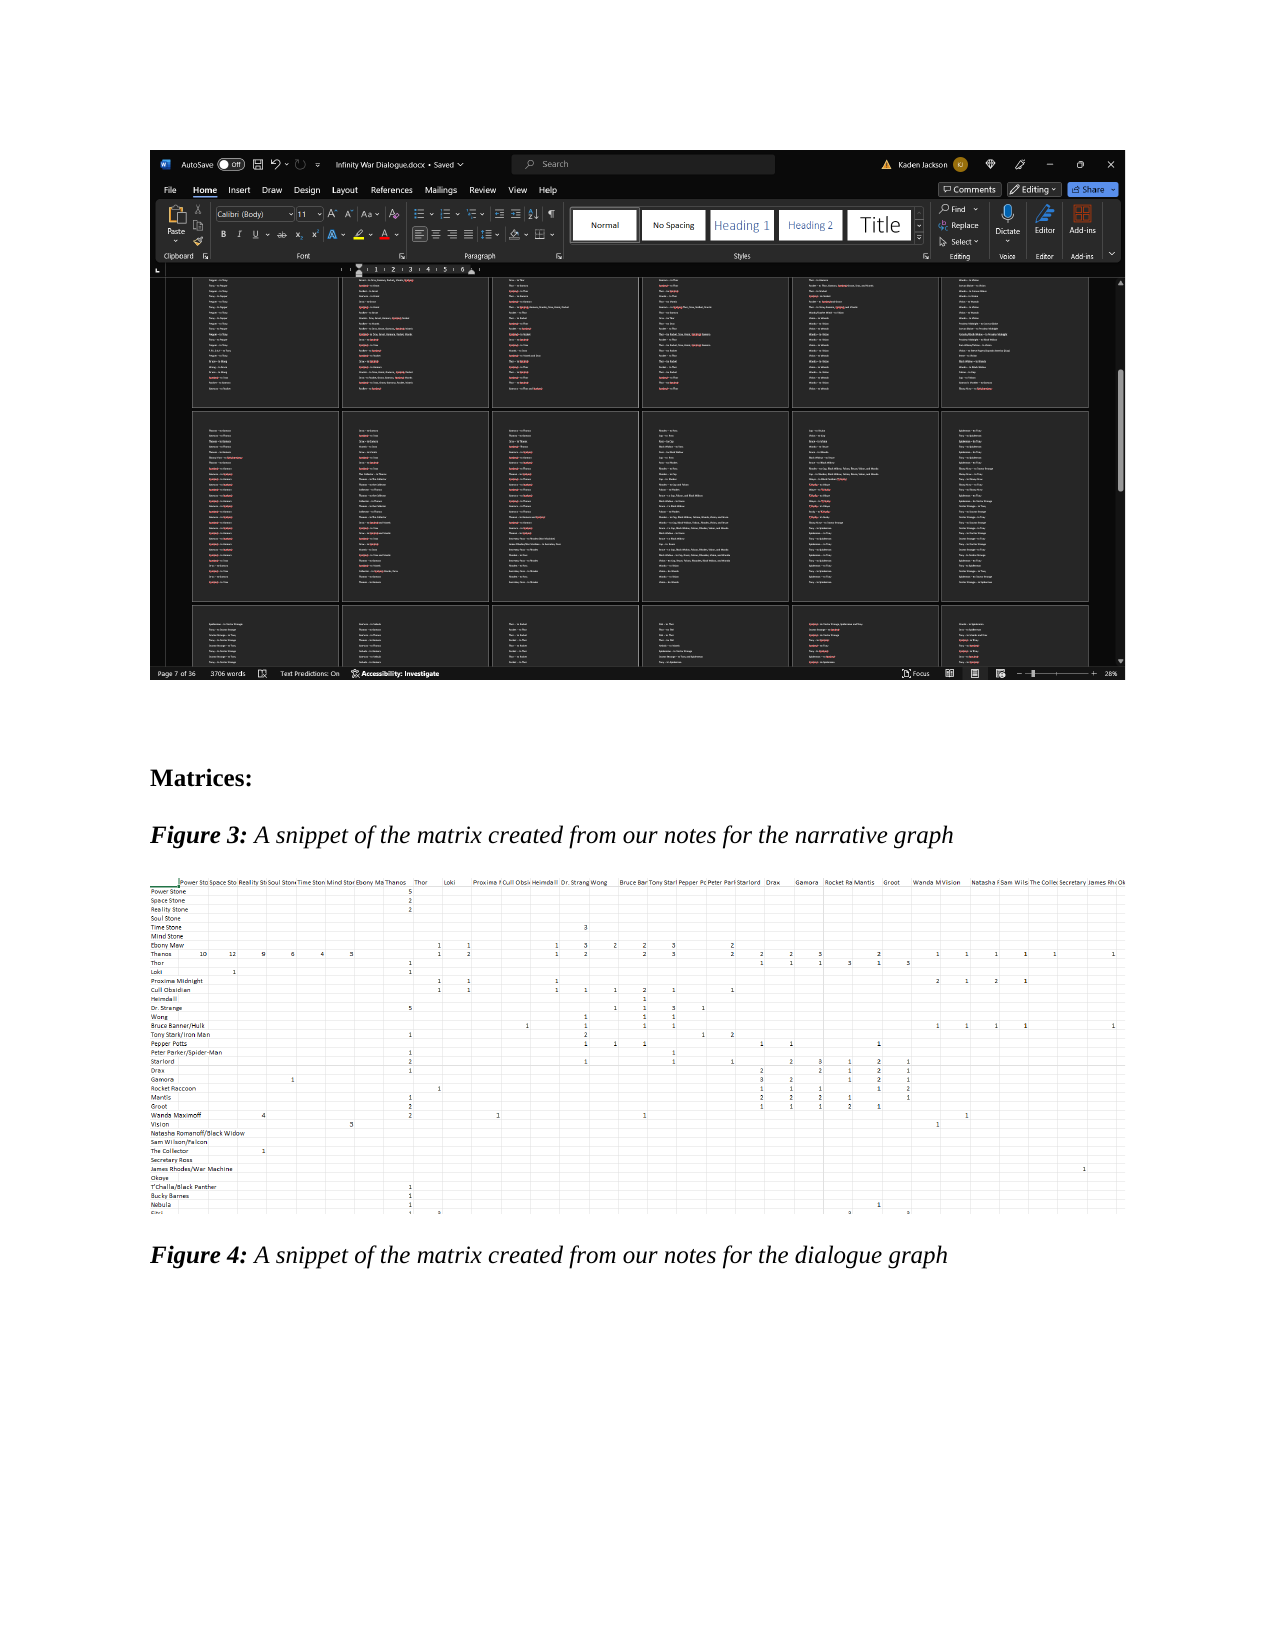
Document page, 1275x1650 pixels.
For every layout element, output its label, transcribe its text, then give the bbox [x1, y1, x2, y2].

picture [150, 878, 1125, 1214]
picture [150, 150, 1125, 680]
text Figure 3: A snippet of the matrix created from our notes for the narrative graph [150, 821, 1125, 849]
text Figure 4: A snippet of the matrix created from our notes for the dialogue graph [150, 1240, 1125, 1268]
subtitle Matrices: [150, 763, 1125, 792]
